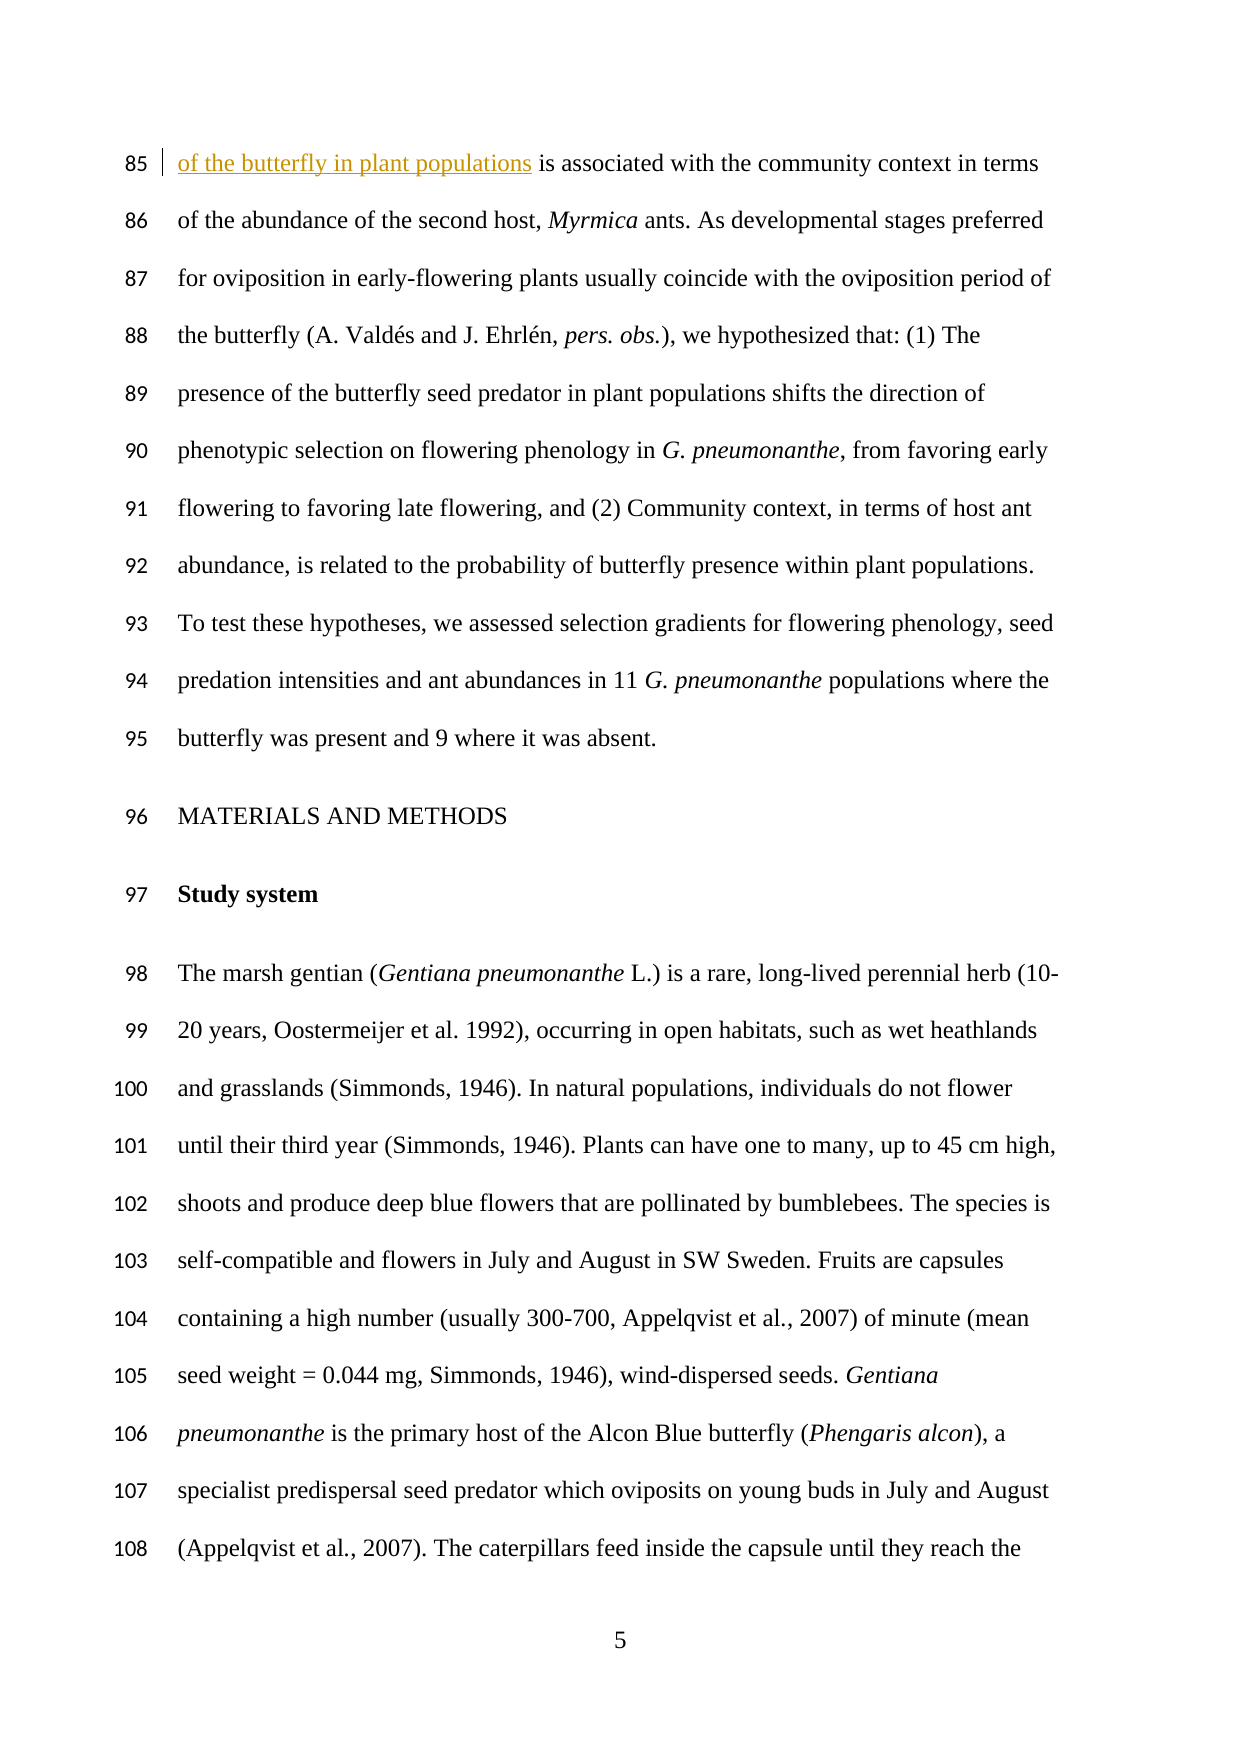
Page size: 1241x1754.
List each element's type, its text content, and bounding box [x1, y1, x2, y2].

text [177, 148, 1063, 751]
text Study system [177, 879, 1063, 908]
text MATERIALS AND METHODS [177, 801, 1063, 830]
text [177, 958, 1063, 1561]
